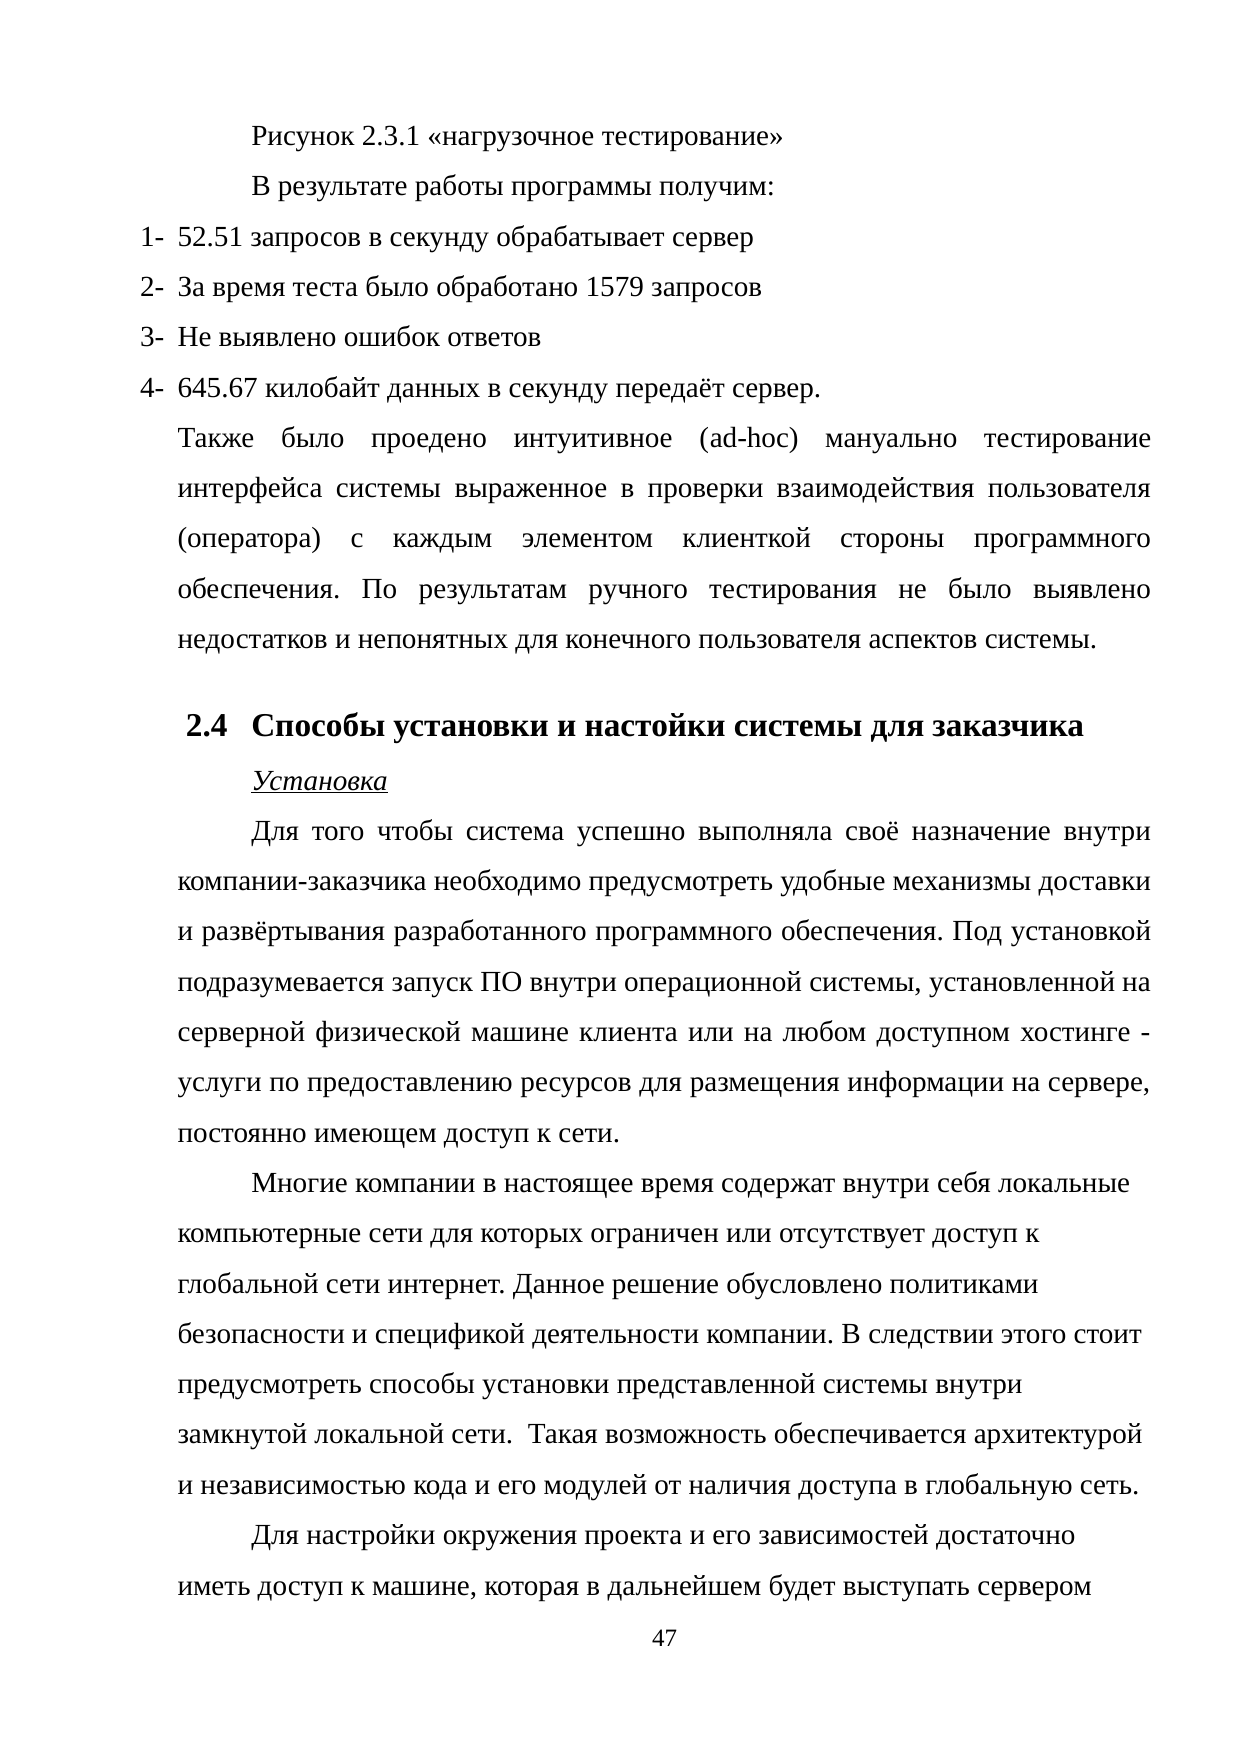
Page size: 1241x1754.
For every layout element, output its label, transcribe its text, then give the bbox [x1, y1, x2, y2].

list 52.51 запросов в секунду обрабатывает сервер [140, 219, 1152, 252]
text Многие компании в настоящее время содержат внутри себя локальные компьютерные сети для которых ограничен или отсутствует доступ к глобальной сети интернет. Данное решение обусловлено политиками безопасности и спецификой деятельности компании. В следствии этого стоит предусмотреть способы установки представленной системы внутри замкнутой локальной сети. Такая возможность обеспечивается архитектурой и независимостью кода и его модулей от наличия доступа в глобальную сеть. [177, 1165, 1152, 1501]
text Установка [177, 763, 1152, 796]
list За время теста было обработано 1579 запросов [140, 269, 1152, 303]
text Также было проедено интуитивное (ad-hoc) мануально тестирование интерфейса системы выраженное в проверки взаимодействия пользователя (оператора) с каждым элементом клиенткой стороны программного обеспечения. По результатам ручного тестирования не было выявлено недостатков и непонятных для конечного пользователя аспектов системы. [177, 420, 1152, 655]
text Рисунок 2.3.1 «нагрузочное тестирование» [177, 118, 1152, 152]
text Для того чтобы система успешно выполняла своё назначение внутри компании-заказчика необходимо предусмотреть удобные механизмы доставки и развёртывания разработанного программного обеспечения. Под установкой подразумевается запуск ПО внутри операционной системы, установленной на серверной физической машине клиента или на любом доступном хостинге -услуги по предоставлению ресурсов для размещения информации на сервере, постоянно имеющем доступ к сети. [177, 813, 1152, 1148]
list Не выявлено ошибок ответов [140, 319, 1152, 353]
subtitle Способы установки и настойки системы для заказчика [177, 705, 1152, 743]
text В результате работы программы получим: [177, 168, 1152, 202]
list 645.67 килобайт данных в секунду передаёт сервер. [140, 370, 1152, 403]
